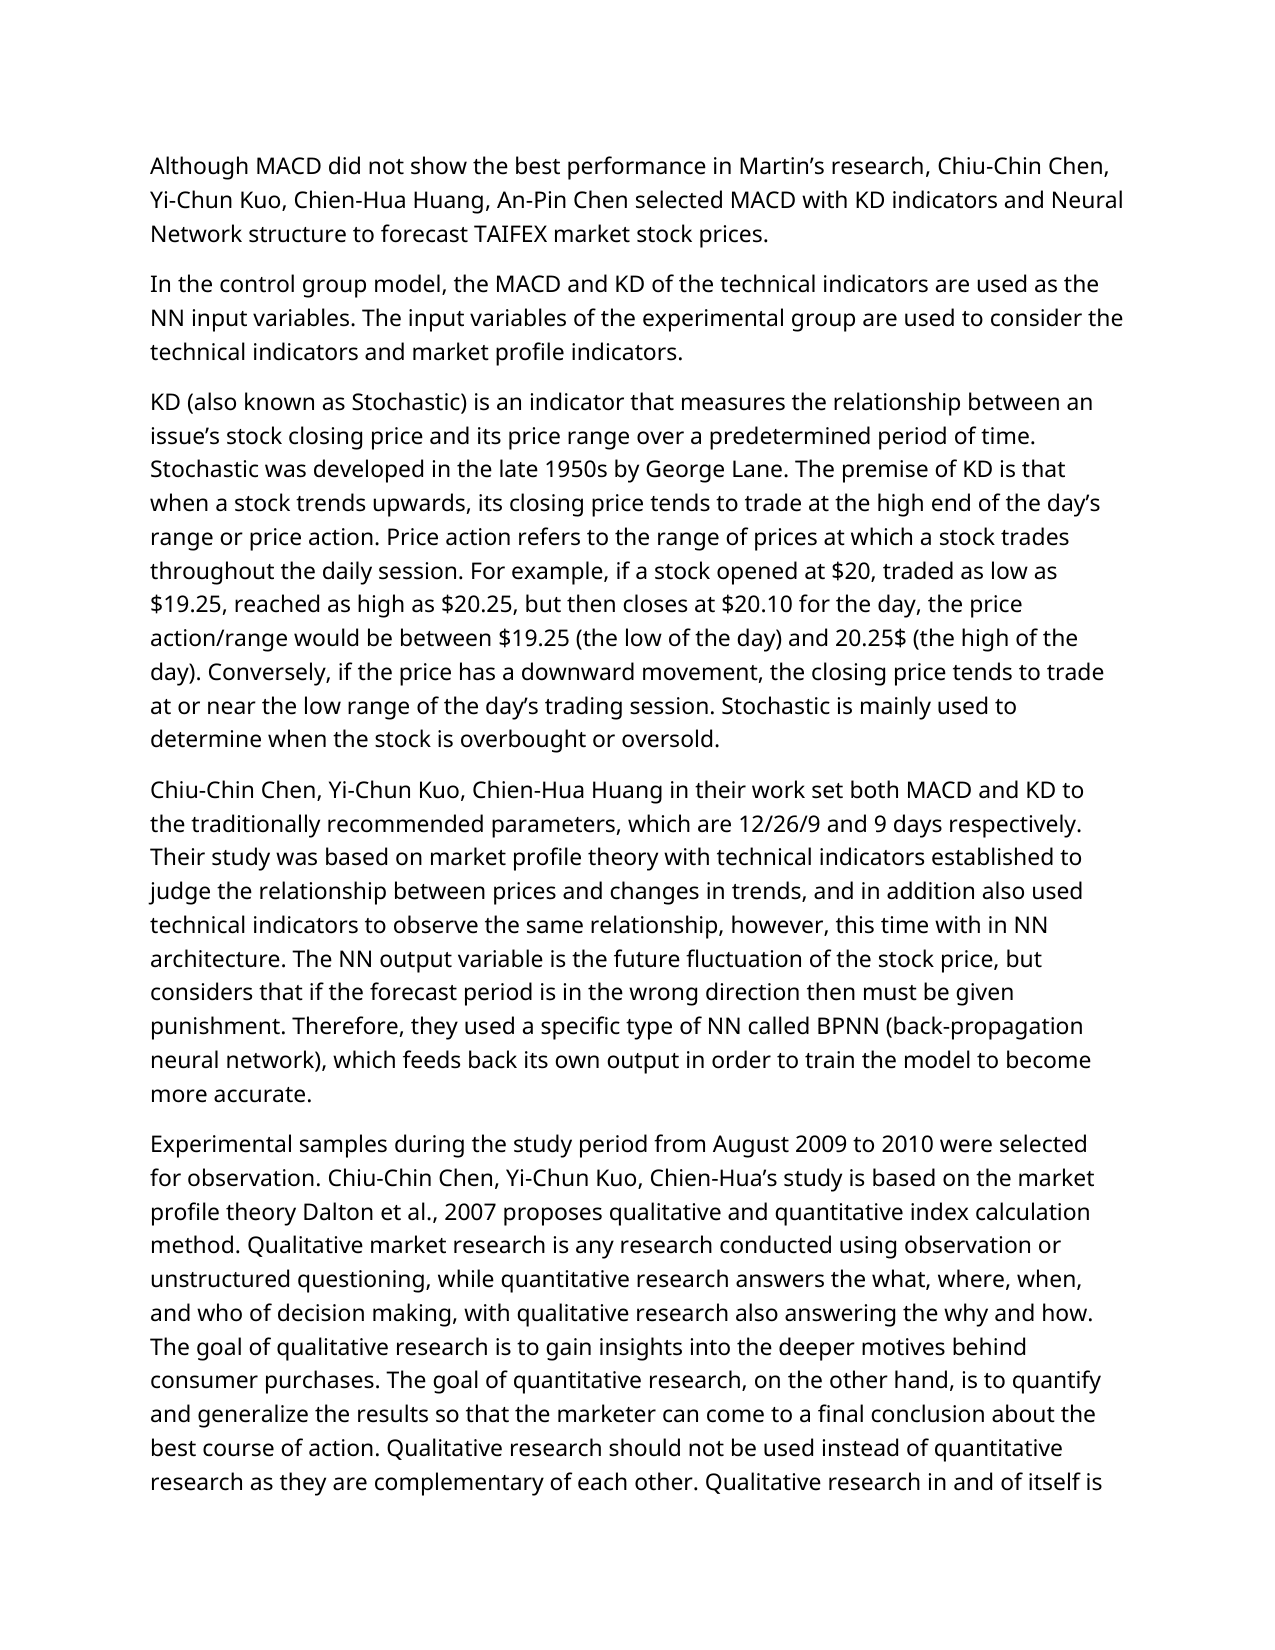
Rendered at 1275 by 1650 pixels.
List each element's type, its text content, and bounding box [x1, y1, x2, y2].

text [150, 1128, 1125, 1497]
text In the control group model, the MACD and KD of the technical indicators are used as the NN input variables. The input variables of the experimental group are used to consider the technical indicators and market profile indicators. [150, 268, 1125, 367]
text Chiu-Chin Chen, Yi-Chun Kuo, Chien-Hua Huang in their work set both MACD and KD to the traditionally recommended parameters, which are 12/26/9 and 9 days respectively. Their study was based on market profile theory with technical indicators established to judge the relationship between prices and changes in trends, and in addition also used technical indicators to observe the same relationship, however, this time with in NN architecture. The NN output variable is the future fluctuation of the stock price, but considers that if the forecast period is in the wrong direction then must be given punishment. Therefore, they used a specific type of NN called BPNN (back-propagation neural network), which feeds back its own output in order to train the model to become more accurate. [150, 774, 1125, 1109]
text Although MACD did not show the best performance in Martin’s research, Chiu-Chin Chen, Yi-Chun Kuo, Chien-Hua Huang, An-Pin Chen selected MACD with KD indicators and Neural Network structure to forecast TAIFEX market stock prices. [150, 150, 1125, 249]
text KD (also known as Stochastic) is an indicator that measures the relationship between an issue’s stock closing price and its price range over a predetermined period of time. Stochastic was developed in the late 1950s by George Lane. The premise of KD is that when a stock trends upwards, its closing price tends to trade at the high end of the day’s range or price action. Price action refers to the range of prices at which a stock trades throughout the daily session. For example, if a stock opened at $20, traded as low as $19.25, reached as high as $20.25, but then closes at $20.10 for the day, the price action/range would be between $19.25 (the low of the day) and 20.25$ (the high of the day). Conversely, if the price has a downward movement, the closing price tends to trade at or near the low range of the day’s trading session. Stochastic is mainly used to determine when the stock is overbought or oversold. [150, 386, 1125, 754]
